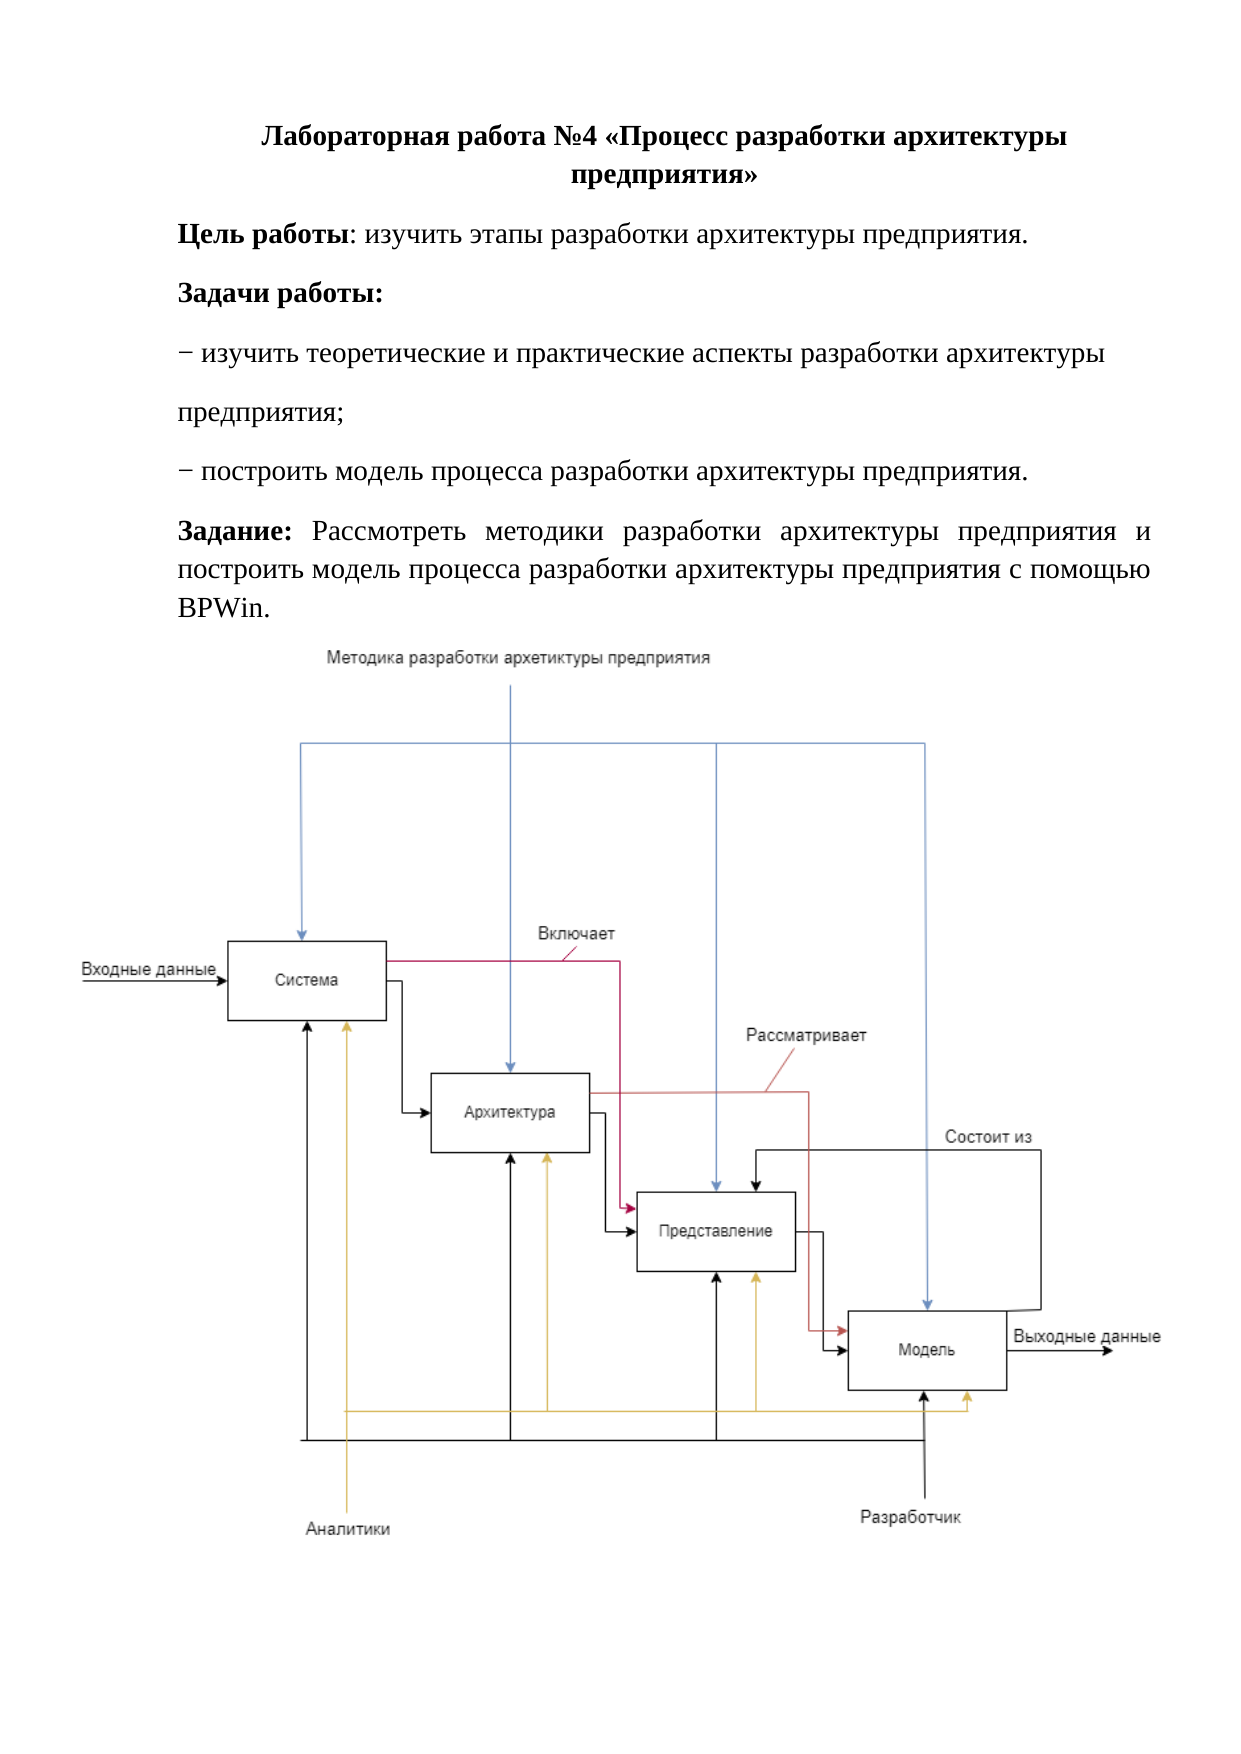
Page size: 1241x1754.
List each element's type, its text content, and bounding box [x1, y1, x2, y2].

picture [73, 649, 1162, 1539]
text Лабораторная работа №4 «Процесс разработки архитектуры предприятия» [177, 118, 1152, 190]
text предприятия; [177, 394, 1152, 428]
text Задание: Рассмотреть методики разработки архитектуры предприятия и построить модель процесса разработки архитектуры предприятия с помощью BPWin. [177, 513, 1152, 623]
text Цель работы: изучить этапы разработки архитектуры предприятия. [177, 216, 1152, 249]
text − изучить теоретические и практические аспекты разработки архитектуры [177, 335, 1152, 368]
text Задачи работы: [177, 275, 1152, 309]
text − построить модель процесса разработки архитектуры предприятия. [177, 453, 1152, 487]
